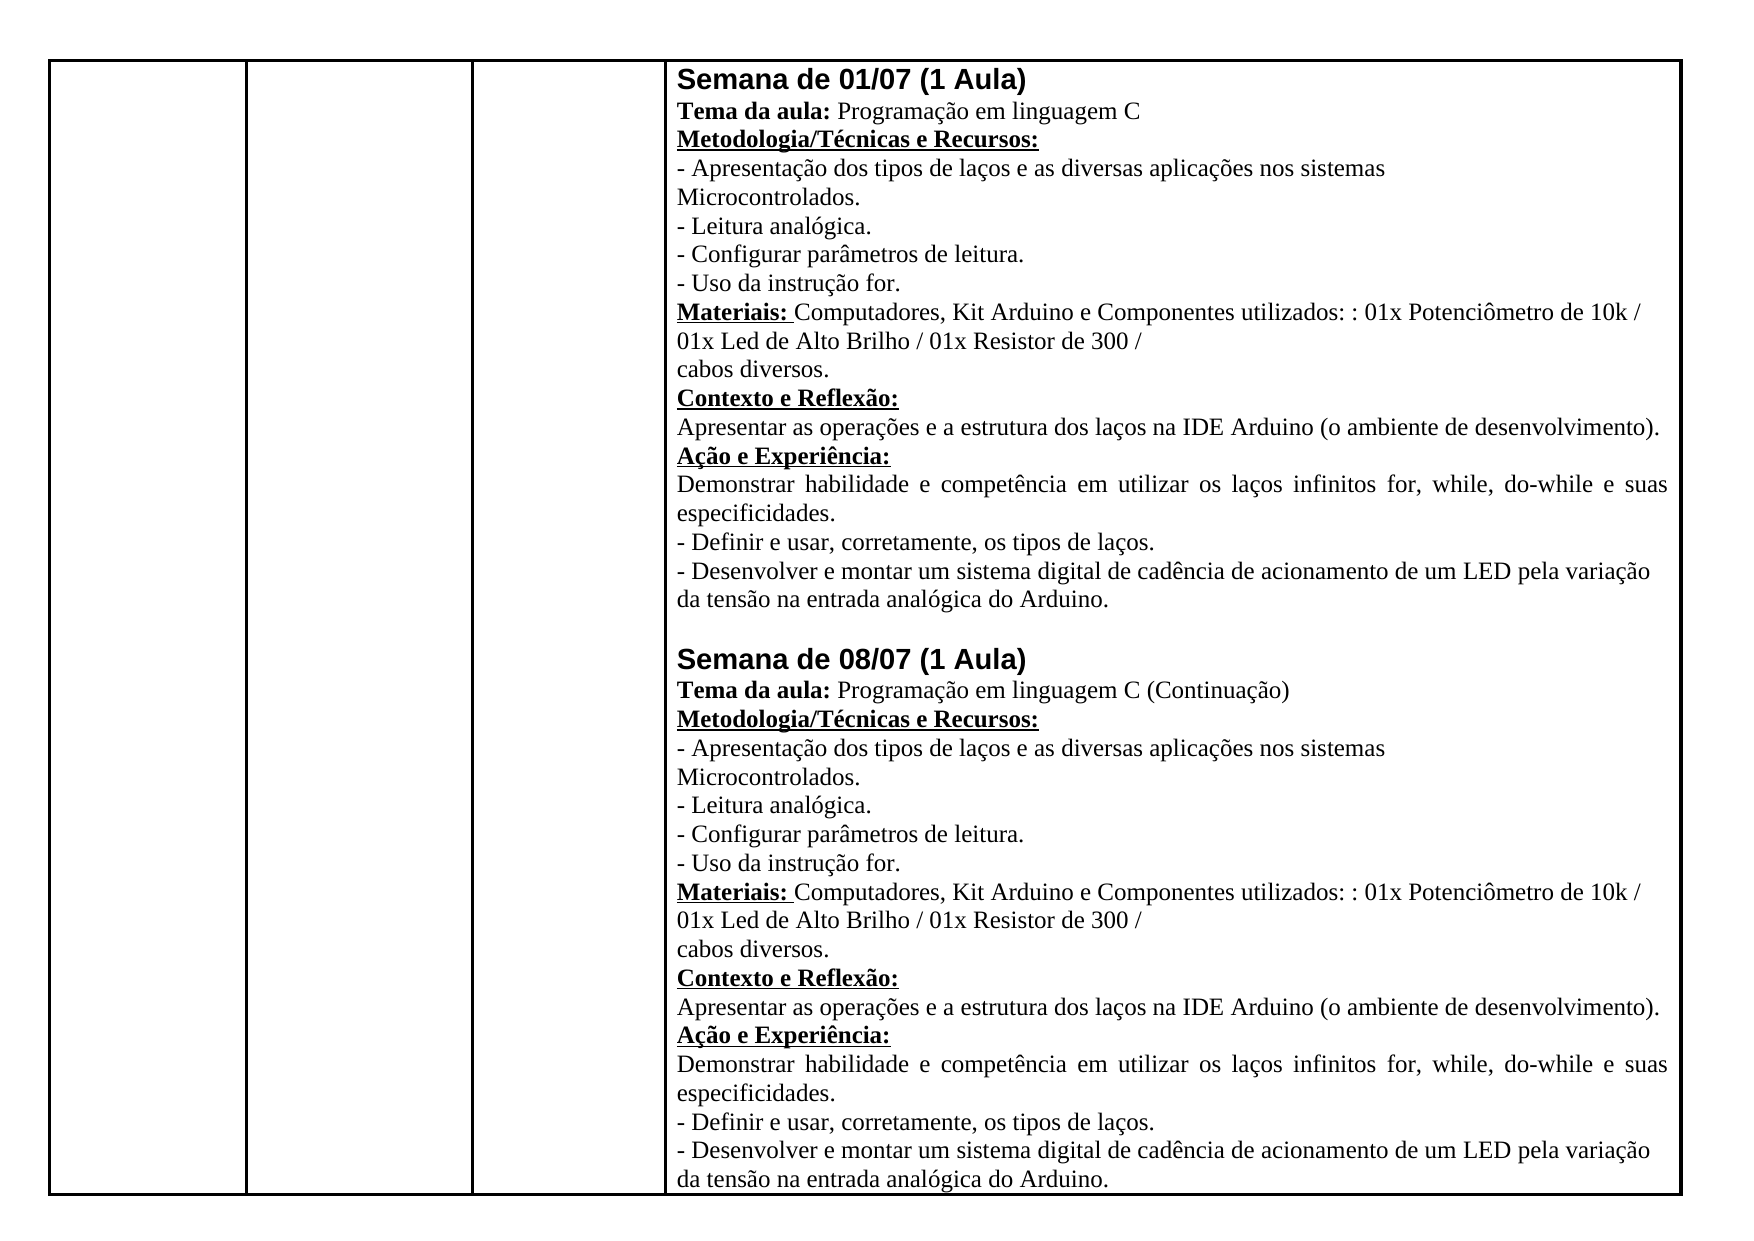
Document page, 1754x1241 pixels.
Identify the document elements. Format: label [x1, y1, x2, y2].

table_cell [51, 62, 245, 1193]
table_cell [248, 62, 471, 1193]
table_cell [667, 62, 1679, 1193]
table_cell [474, 62, 664, 1193]
